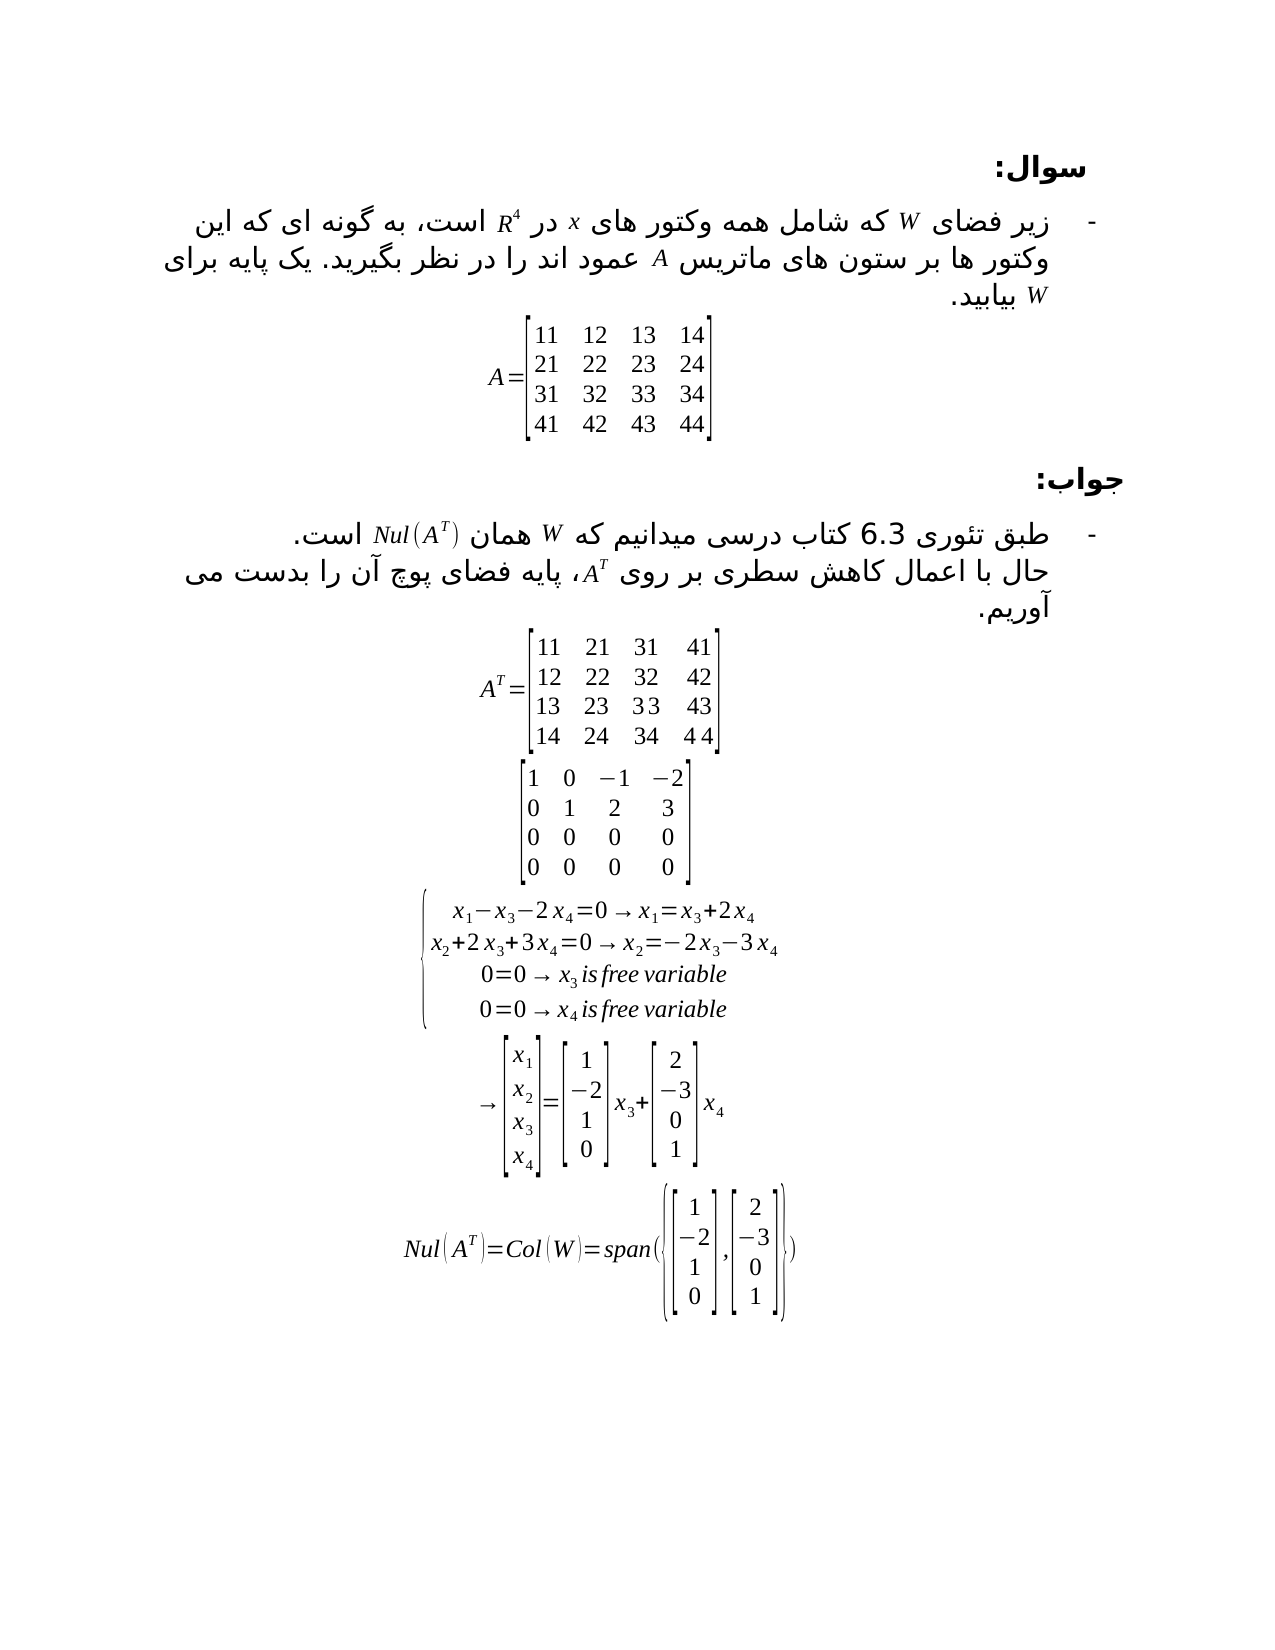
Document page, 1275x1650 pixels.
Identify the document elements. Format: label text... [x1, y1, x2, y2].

list زیر فضای که شامل همه وکتور های در است، به گونه ای که این وکتور ها بر ستون های ماتریس عمود اند را در نظر بگیرید. یک پایه برای بیابید. [150, 203, 1087, 312]
text سوال: [150, 150, 1087, 184]
list حال با اعمال کاهش سطری بر روی ، پایه فضای پوچ آن را بدست می آوریم. [150, 554, 1050, 625]
text جواب: [150, 462, 1125, 496]
list طبق تئوری 6.3 کتاب درسی میدانیم که همان است. [150, 516, 1087, 551]
